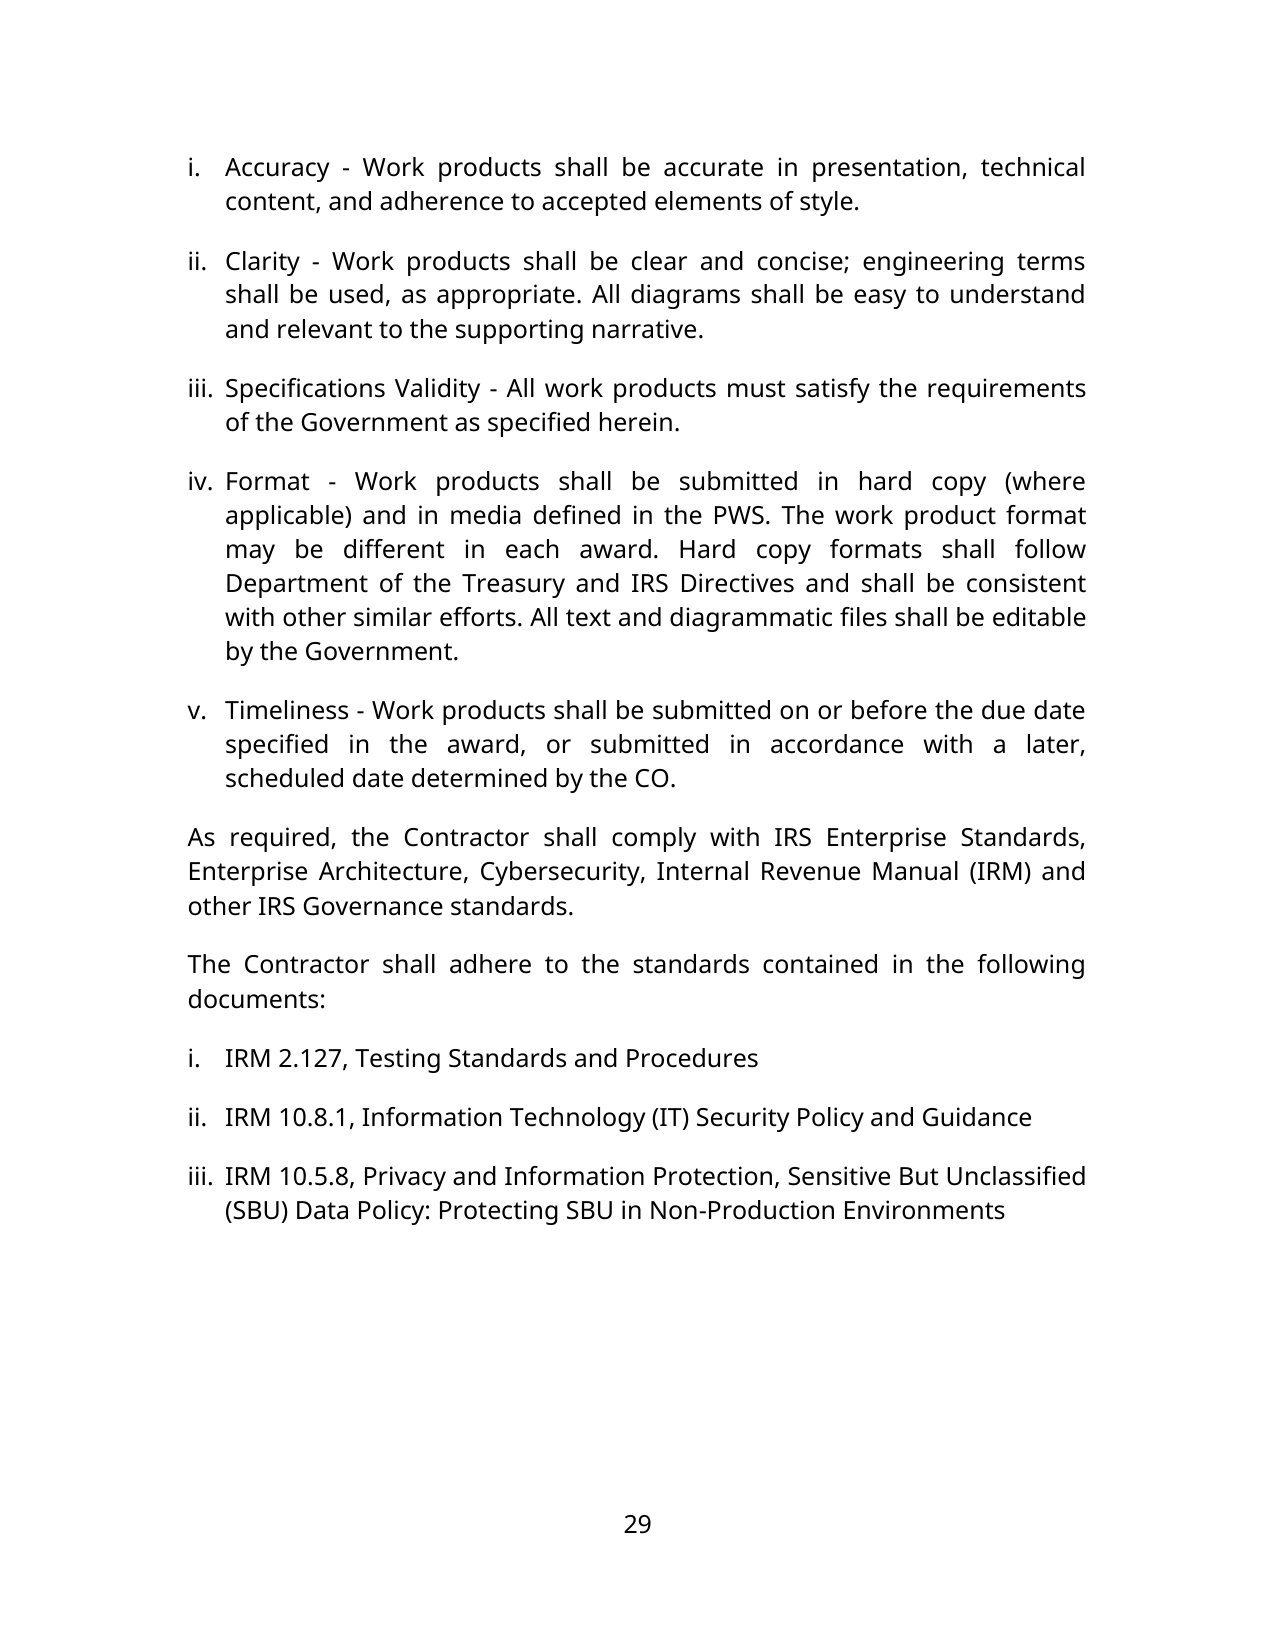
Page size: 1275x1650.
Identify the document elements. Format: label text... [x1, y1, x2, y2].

list IRM 10.5.8, Privacy and Information Protection, Sensitive But Unclassified (SBU) Data Policy: Protecting SBU in Non-Production Environments [187, 1158, 1087, 1227]
text The Contractor shall adhere to the standards contained in the following documents: [187, 947, 1087, 1015]
list Format - Work products shall be submitted in hard copy (where applicable) and in media defined in the PWS. The work product format may be different in each award. Hard copy formats shall follow Department of the Treasury and IRS Directives and shall be consistent with other similar efforts. All text and diagrammatic files shall be editable by the Government. [187, 463, 1087, 668]
text As required, the Contractor shall comply with IRS Enterprise Standards, Enterprise Architecture, Cybersecurity, Internal Revenue Manual (IRM) and other IRS Governance standards. [187, 820, 1087, 922]
list IRM 2.127, Testing Standards and Procedures [187, 1040, 1087, 1074]
list Clarity - Work products shall be clear and concise; engineering terms shall be used, as appropriate. All diagrams shall be easy to understand and relevant to the supporting narrative. [187, 243, 1087, 345]
list Specifications Validity - All work products must satisfy the requirements of the Government as specified herein. [187, 370, 1087, 438]
list Timeliness - Work products shall be submitted on or before the due date specified in the award, or submitted in accordance with a later, scheduled date determined by the CO. [187, 693, 1087, 795]
list Accuracy - Work products shall be accurate in presentation, technical content, and adherence to accepted elements of style. [187, 150, 1087, 218]
list IRM 10.8.1, Information Technology (IT) Security Policy and Guidance [187, 1099, 1087, 1133]
